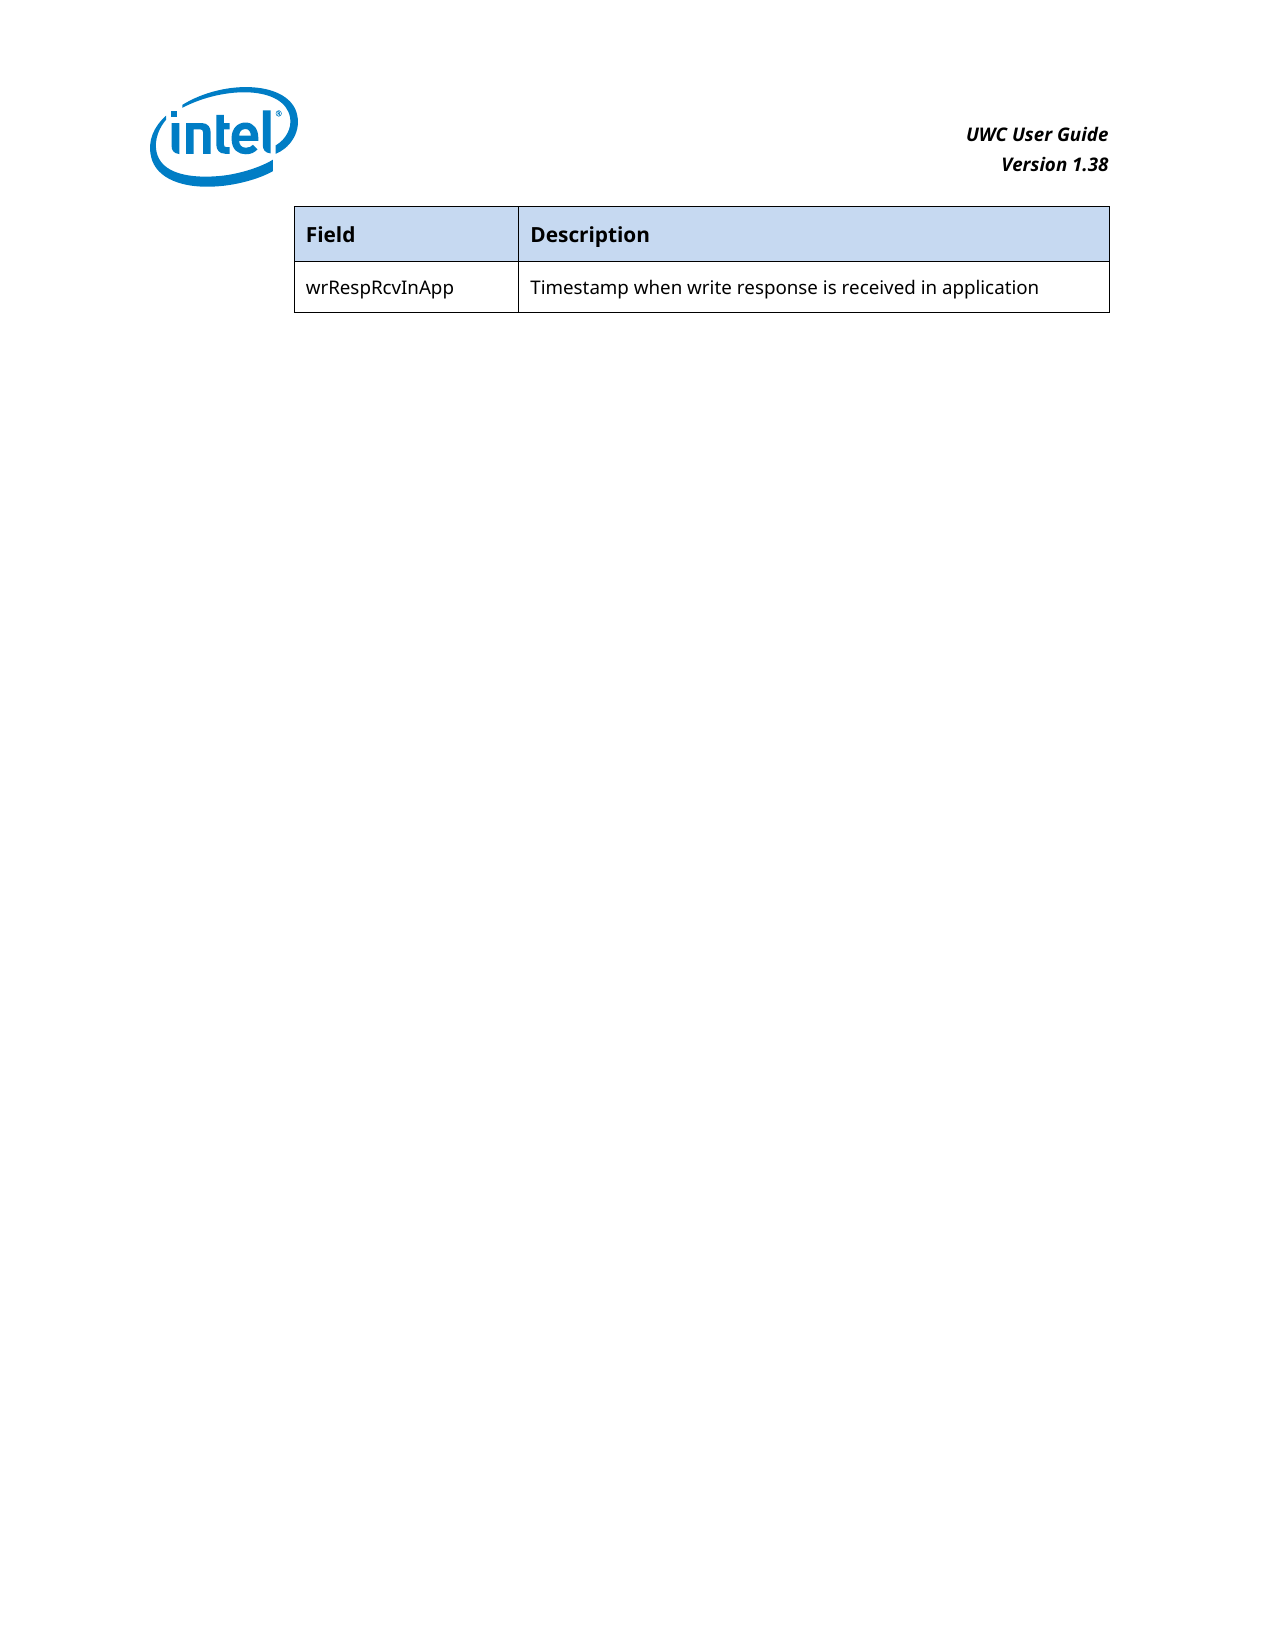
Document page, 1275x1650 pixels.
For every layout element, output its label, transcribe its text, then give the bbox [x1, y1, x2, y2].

table_cell Timestamp when write response is received in application [519, 262, 1109, 312]
table_header Description [519, 207, 1109, 261]
table_cell wrRespRcvInApp [295, 262, 518, 312]
table_header Field [295, 207, 518, 261]
